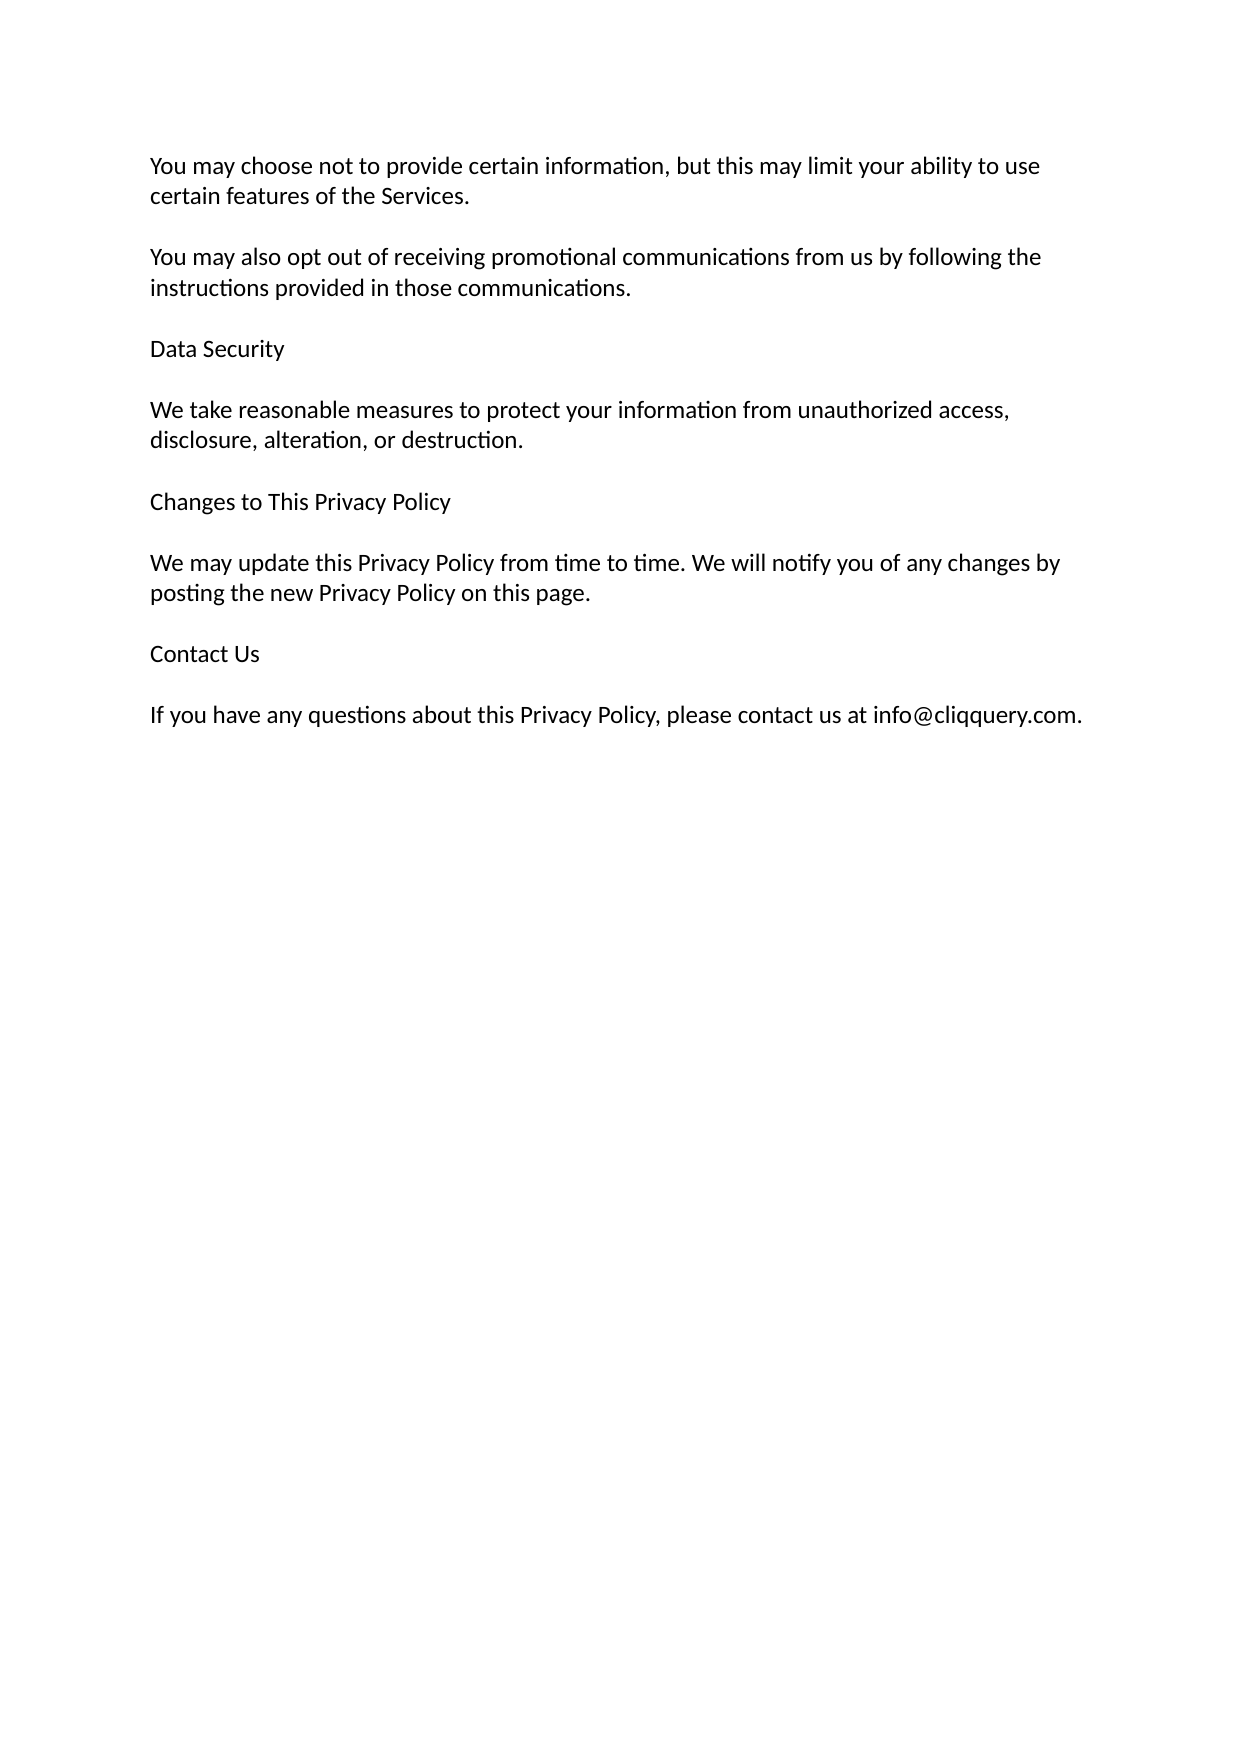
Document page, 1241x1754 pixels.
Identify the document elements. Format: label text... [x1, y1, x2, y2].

text Changes to This Privacy Policy [150, 486, 1090, 516]
text We may update this Privacy Policy from time to time. We will notify you of any changes by posting the new Privacy Policy on this page. [150, 547, 1090, 608]
text You may choose not to provide certain information, but this may limit your ability to use certain features of the Services. [150, 150, 1090, 211]
text If you have any questions about this Privacy Policy, please contact us at info@cliqquery.com. [150, 699, 1090, 730]
text Data Security [150, 333, 1090, 364]
text Contact Us [150, 638, 1090, 669]
text You may also opt out of receiving promotional communications from us by following the instructions provided in those communications. [150, 242, 1090, 303]
text We take reasonable measures to protect your information from unauthorized access, disclosure, alteration, or destruction. [150, 394, 1090, 455]
